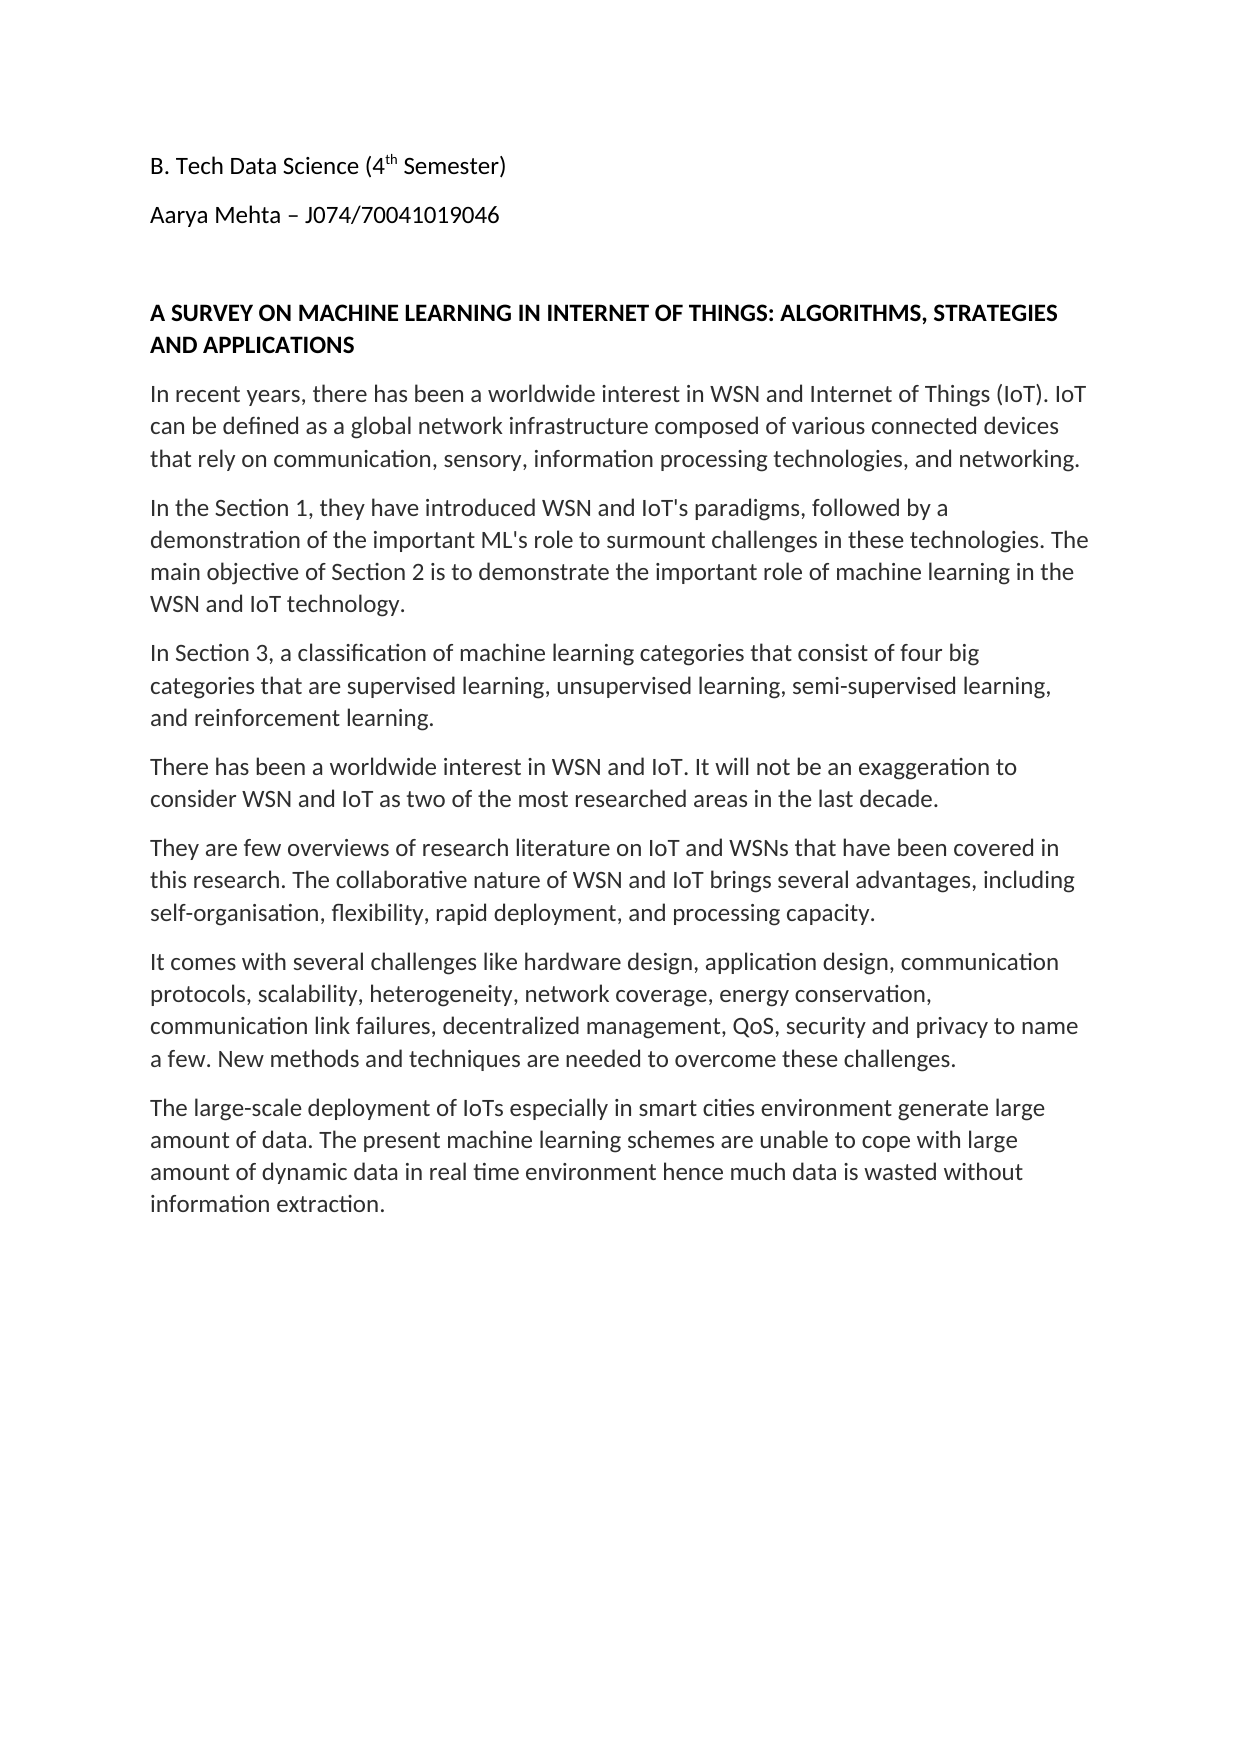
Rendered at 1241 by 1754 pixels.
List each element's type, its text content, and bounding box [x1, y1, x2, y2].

text Aarya Mehta – J074/70041019046 [150, 199, 1090, 229]
text In recent years, there has been a worldwide interest in WSN and Internet of Things (IoT). IoT can be defined as a global network infrastructure composed of various connected devices that rely on communication, sensory, information processing technologies, and networking. [150, 378, 1090, 473]
text The large-scale deployment of IoTs especially in smart cities environment generate large amount of data. The present machine learning schemes are unable to cope with large amount of dynamic data in real time environment hence much data is wasted without information extraction. [150, 1092, 1090, 1219]
text B. Tech Data Science (4th Semester) [150, 150, 1090, 181]
text In Section 3, a classification of machine learning categories that consist of four big categories that are supervised learning, unsupervised learning, semi-supervised learning, and reinforcement learning. [150, 637, 1090, 733]
text A SURVEY ON MACHINE LEARNING IN INTERNET OF THINGS: ALGORITHMS, STRATEGIES AND APPLICATIONS [150, 297, 1090, 360]
text It comes with several challenges like hardware design, application design, communication protocols, scalability, heterogeneity, network coverage, energy conservation, communication link failures, decentralized management, QoS, security and privacy to name a few. New methods and techniques are needed to overcome these challenges. [150, 946, 1090, 1073]
text In the Section 1, they have introduced WSN and IoT's paradigms, followed by a demonstration of the important ML's role to surmount challenges in these technologies. The main objective of Section 2 is to demonstrate the important role of machine learning in the WSN and IoT technology. [150, 492, 1090, 619]
text There has been a worldwide interest in WSN and IoT. It will not be an exaggeration to consider WSN and IoT as two of the most researched areas in the last decade. [150, 751, 1090, 814]
text They are few overviews of research literature on IoT and WSNs that have been covered in this research. The collaborative nature of WSN and IoT brings several advantages, including self-organisation, flexibility, rapid deployment, and processing capacity. [150, 832, 1090, 927]
